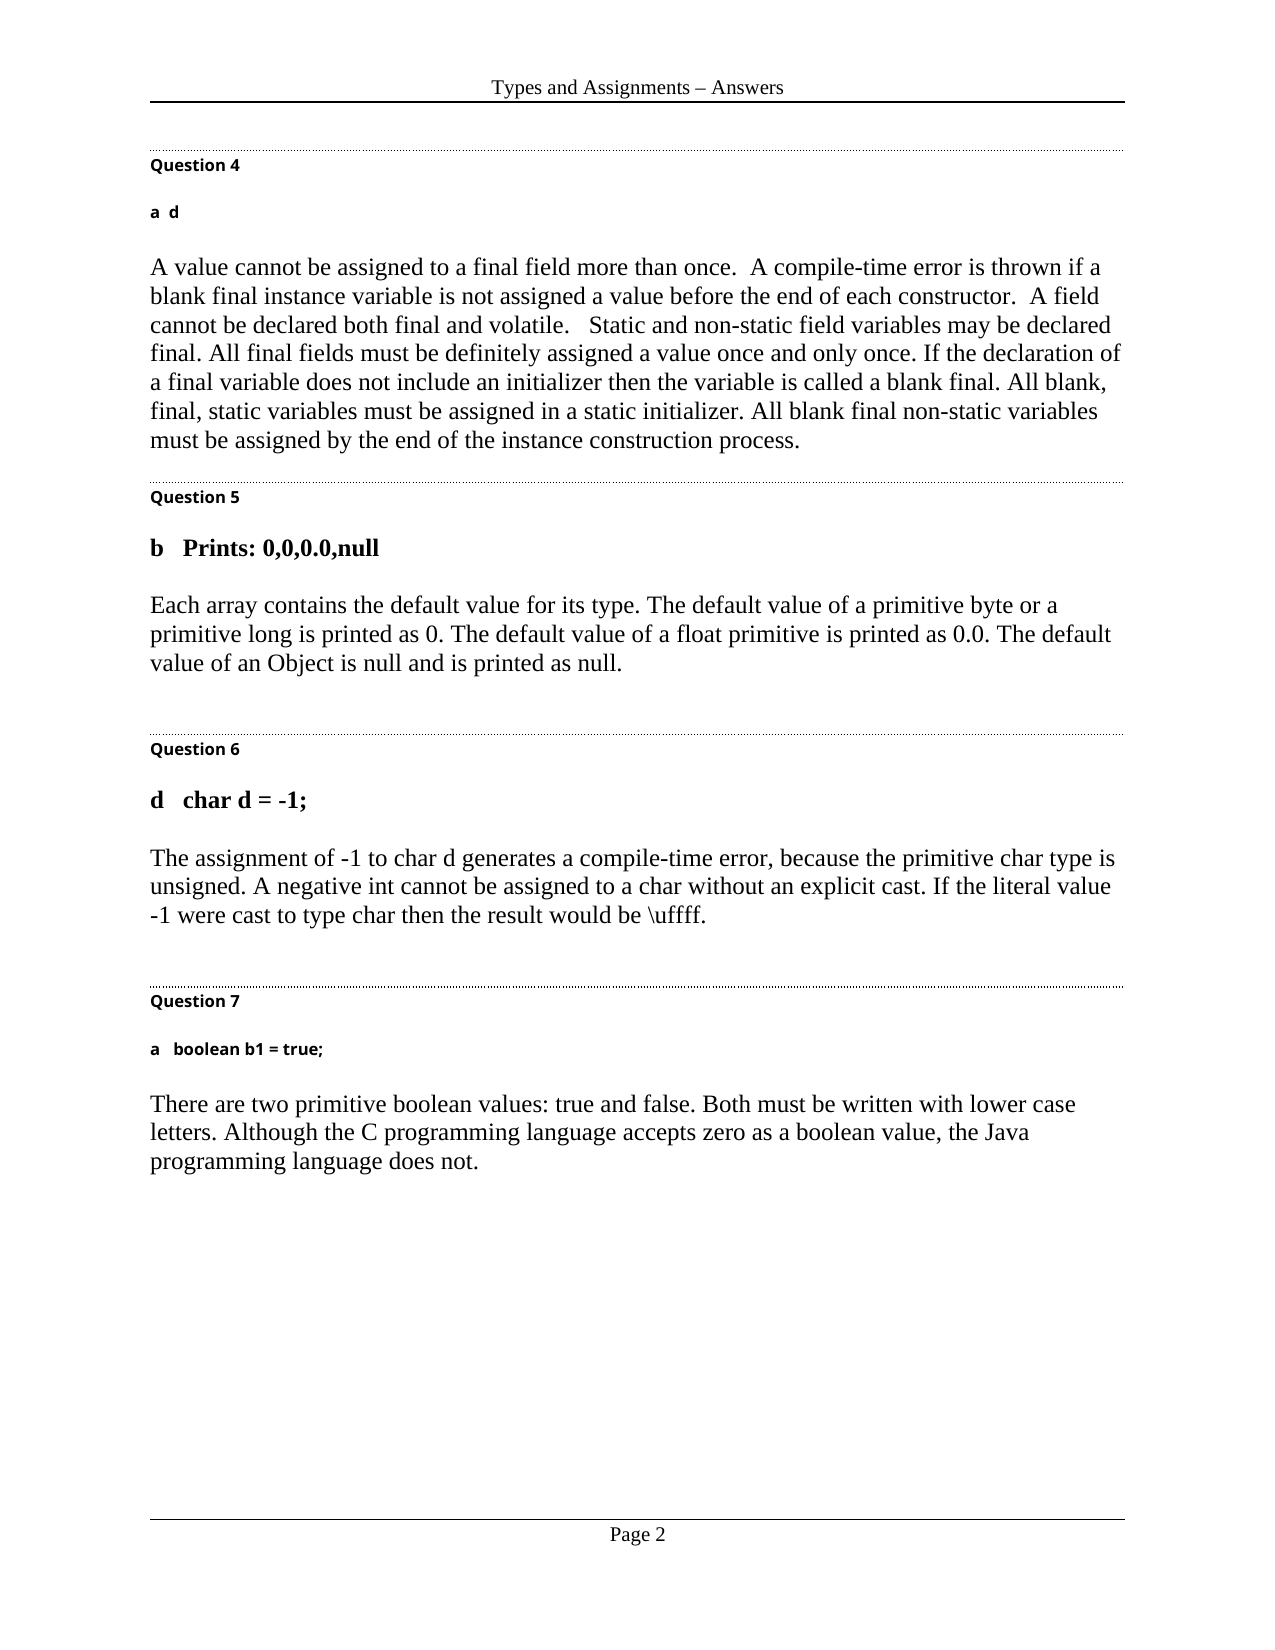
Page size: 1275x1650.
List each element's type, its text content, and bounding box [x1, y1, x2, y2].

subtitle Question 4 [150, 150, 1125, 176]
text Each array contains the default value for its type. The default value of a primitive byte or a primitive long is printed as 0. The default value of a float primitive is printed as 0.0. The default value of an Object is null and is printed as null. [150, 591, 1125, 677]
text a boolean b1 = true; [150, 1037, 1125, 1060]
text d char d = -1; [150, 785, 1125, 814]
subtitle Question 6 [150, 734, 1125, 760]
text a d [150, 201, 1125, 223]
text b Prints: 0,0,0.0,null [150, 533, 1125, 562]
subtitle Question 5 [150, 482, 1125, 508]
text There are two primitive boolean values: true and false. Both must be written with lower case letters. Although the C programming language accepts zero as a boolean value, the Java programming language does not. [150, 1089, 1125, 1175]
text The assignment of -1 to char d generates a compile-time error, because the primitive char type is unsigned. A negative int cannot be assigned to a char without an explicit cast. If the literal value -1 were cast to type char then the result would be \uffff. [150, 843, 1125, 929]
text A value cannot be assigned to a final field more than once. A compile-time error is thrown if a blank final instance variable is not assigned a value before the end of each constructor. A field cannot be declared both final and volatile. Static and non-static field variables may be declared final. All final fields must be definitely assigned a value once and only once. If the declaration of a final variable does not include an initializer then the variable is called a blank final. All blank, final, static variables must be assigned in a static initializer. All blank final non-static variables must be assigned by the end of the instance construction process. [150, 252, 1125, 453]
subtitle Question 7 [150, 986, 1125, 1012]
